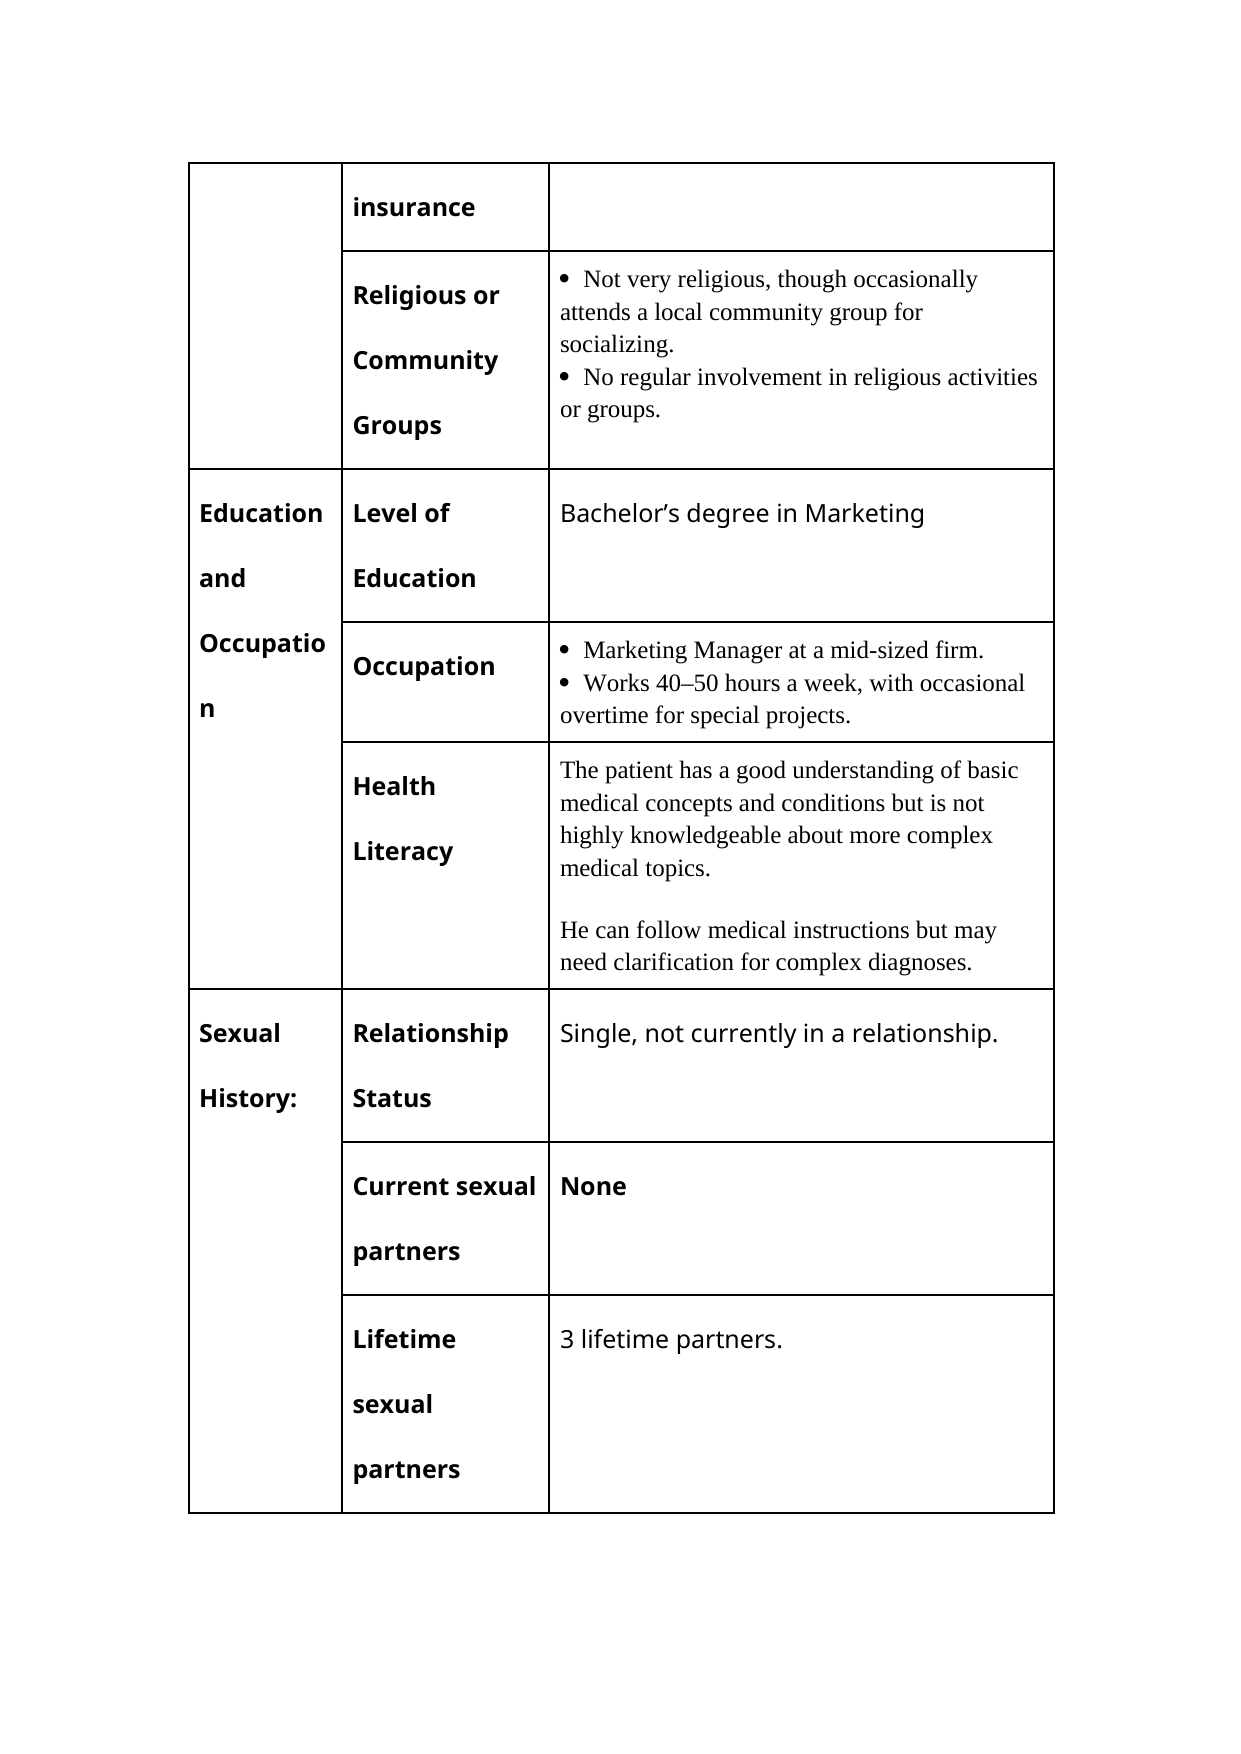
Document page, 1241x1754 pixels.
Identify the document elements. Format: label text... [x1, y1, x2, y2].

table_cell Lifetime sexual partners [343, 1296, 548, 1512]
table_cell Health Literacy [343, 743, 548, 988]
table_cell 3 lifetime partners. [550, 1296, 1053, 1512]
table_cell None [550, 1143, 1053, 1294]
table_cell Religious or Community Groups [343, 252, 548, 468]
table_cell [343, 164, 548, 250]
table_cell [550, 164, 1053, 250]
table_cell The patient has a good understanding of basic medical concepts and conditions but is not highly knowledgeable about more complex medical topics. He can follow medical instructions but may need clarification for complex diagnoses. [550, 743, 1053, 988]
table_cell Education and Occupation [190, 470, 341, 988]
table_cell Current sexual partners [343, 1143, 548, 1294]
table_cell Level of Education [343, 470, 548, 621]
table_cell · Not very religious, though occasionally attends a local community group for socializing. · No regular involvement in religious activities or groups. [550, 252, 1053, 468]
table_cell Bachelor’s degree in Marketing [550, 470, 1053, 621]
table_cell Single, not currently in a relationship. [550, 990, 1053, 1141]
table_cell · Marketing Manager at a mid-sized firm. · Works 40–50 hours a week, with occasional overtime for special projects. [550, 623, 1053, 741]
table_cell Relationship Status [343, 990, 548, 1141]
table_cell Occupation [343, 623, 548, 741]
table_cell Sexual History: [190, 990, 341, 1512]
